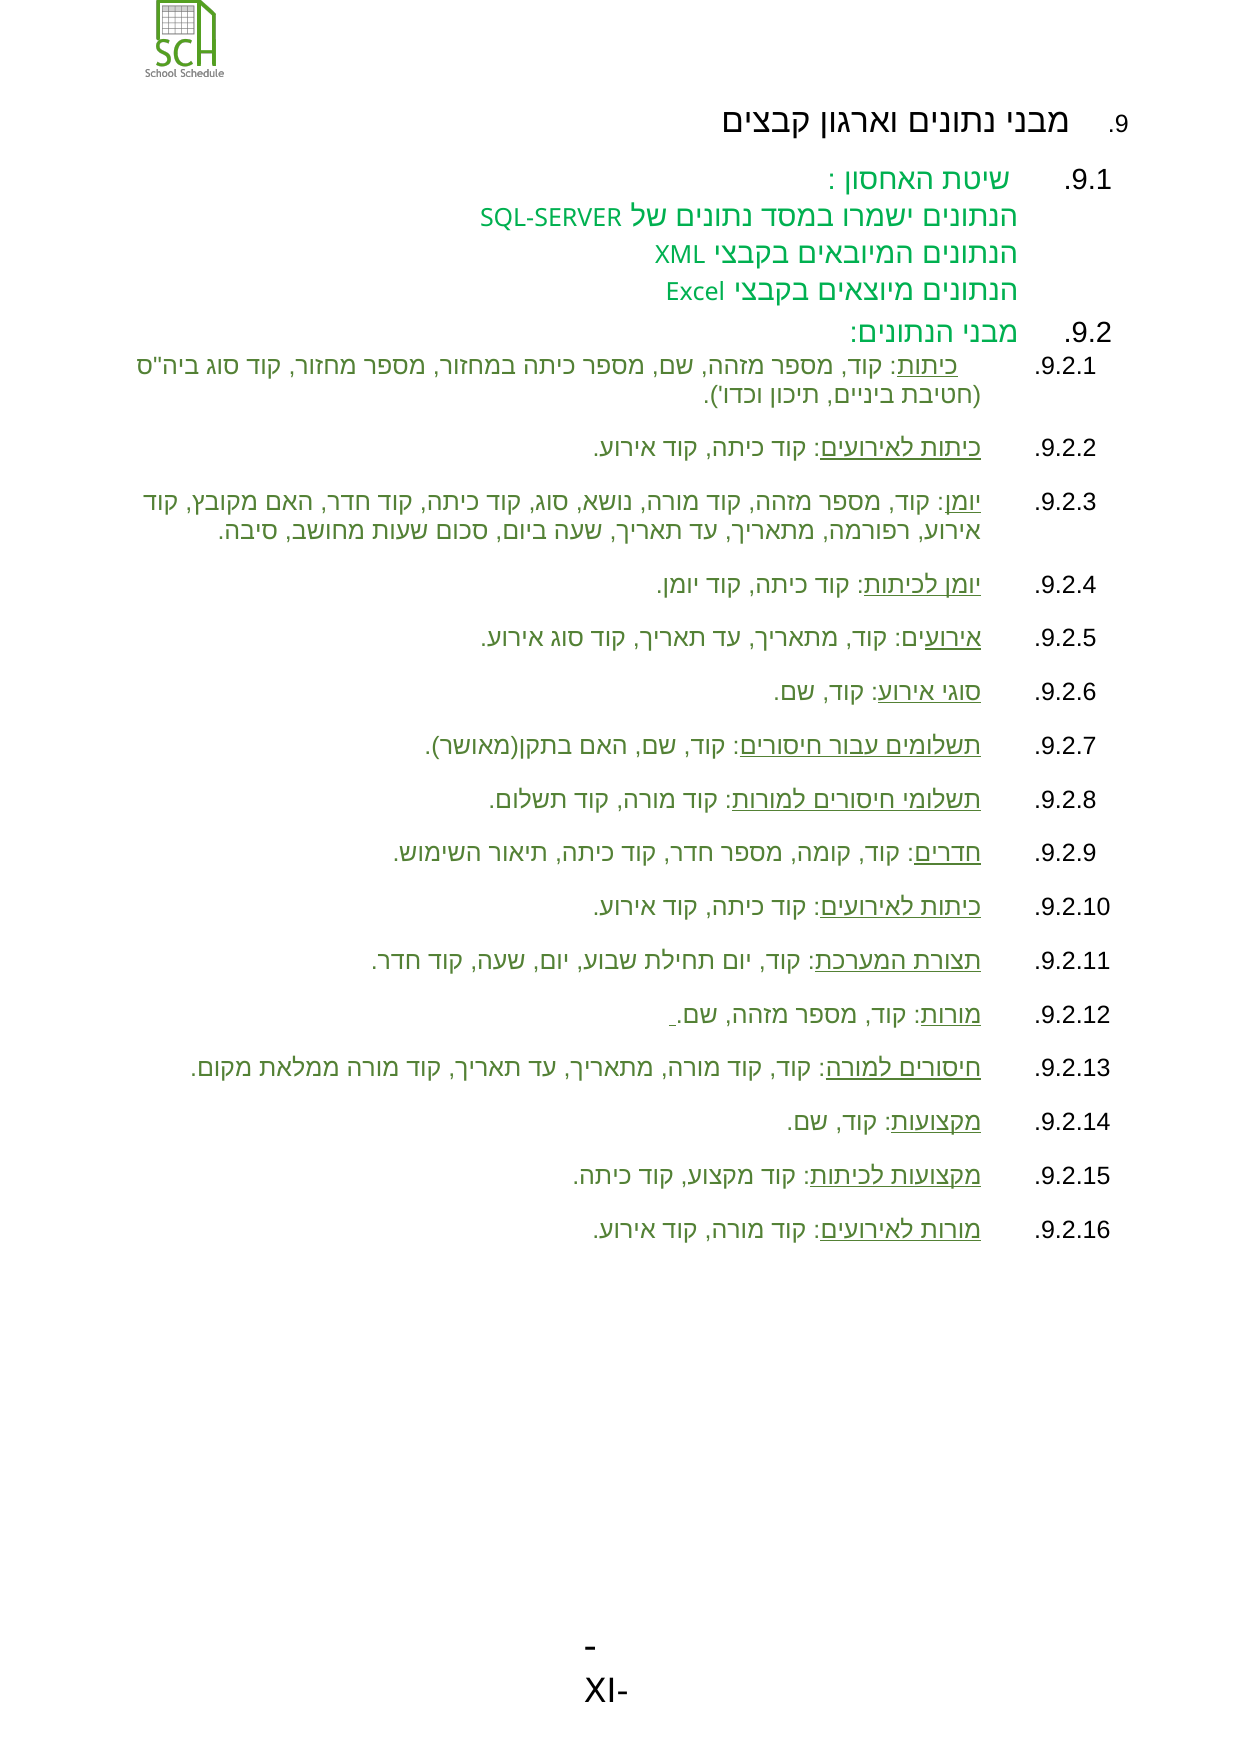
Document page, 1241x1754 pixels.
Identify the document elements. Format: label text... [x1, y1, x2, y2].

subtitle כיתות לאירועים: קוד כיתה, קוד אירוע. [132, 892, 1034, 921]
subtitle מורות לאירועים: קוד מורה, קוד אירוע. [132, 1214, 1034, 1243]
subtitle תשלומי חיסורים למורות: קוד מורה, קוד תשלום. [132, 784, 1034, 813]
subtitle מבני נתונים וארגון קבצים [132, 101, 1108, 139]
subtitle חיסורים למורה: קוד, קוד מורה, מתאריך, עד תאריך, קוד מורה ממלאת מקום. [132, 1053, 1034, 1082]
subtitle סוגי אירוע: קוד, שם. [132, 677, 1034, 706]
subtitle תשלומים עבור חיסורים: קוד, שם, האם בתקן(מאושר). [132, 731, 1034, 759]
subtitle יומן: קוד, מספר מזהה, קוד מורה, נושא, סוג, קוד כיתה, קוד חדר, האם מקובץ, קוד אירוע, רפורמה, מתאריך, עד תאריך, שעה ביום, סכום שעות מחושב, סיבה. [132, 487, 1034, 544]
subtitle שיטת האחסון : הנתונים ישמרו במסד נתונים של SQL-SERVER הנתונים המיובאים בקבצי XML הנתונים מיוצאים בקבצי Excel [132, 162, 1063, 308]
subtitle יומן לכיתות: קוד כיתה, קוד יומן. [132, 569, 1034, 598]
subtitle חדרים: קוד, קומה, מספר חדר, קוד כיתה, תיאור השימוש. [132, 838, 1034, 867]
subtitle תצורת המערכת: קוד, יום תחילת שבוע, יום, שעה, קוד חדר. [132, 946, 1034, 974]
subtitle מבני הנתונים: [132, 315, 1063, 348]
subtitle כיתות לאירועים: קוד כיתה, קוד אירוע. [132, 433, 1034, 462]
subtitle מקצועות לכיתות: קוד מקצוע, קוד כיתה. [132, 1161, 1034, 1189]
subtitle מקצועות: קוד, שם. [132, 1107, 1034, 1136]
picture [132, 0, 241, 97]
subtitle כיתות: קוד, מספר מזהה, שם, מספר כיתה במחזור, מספר מחזור, קוד סוג ביה"ס (חטיבת ביניים, תיכון וכדו'). [132, 351, 1034, 408]
subtitle אירועים: קוד, מתאריך, עד תאריך, קוד סוג אירוע. [132, 623, 1034, 652]
subtitle מורות: קוד, מספר מזהה, שם. [132, 999, 1034, 1028]
